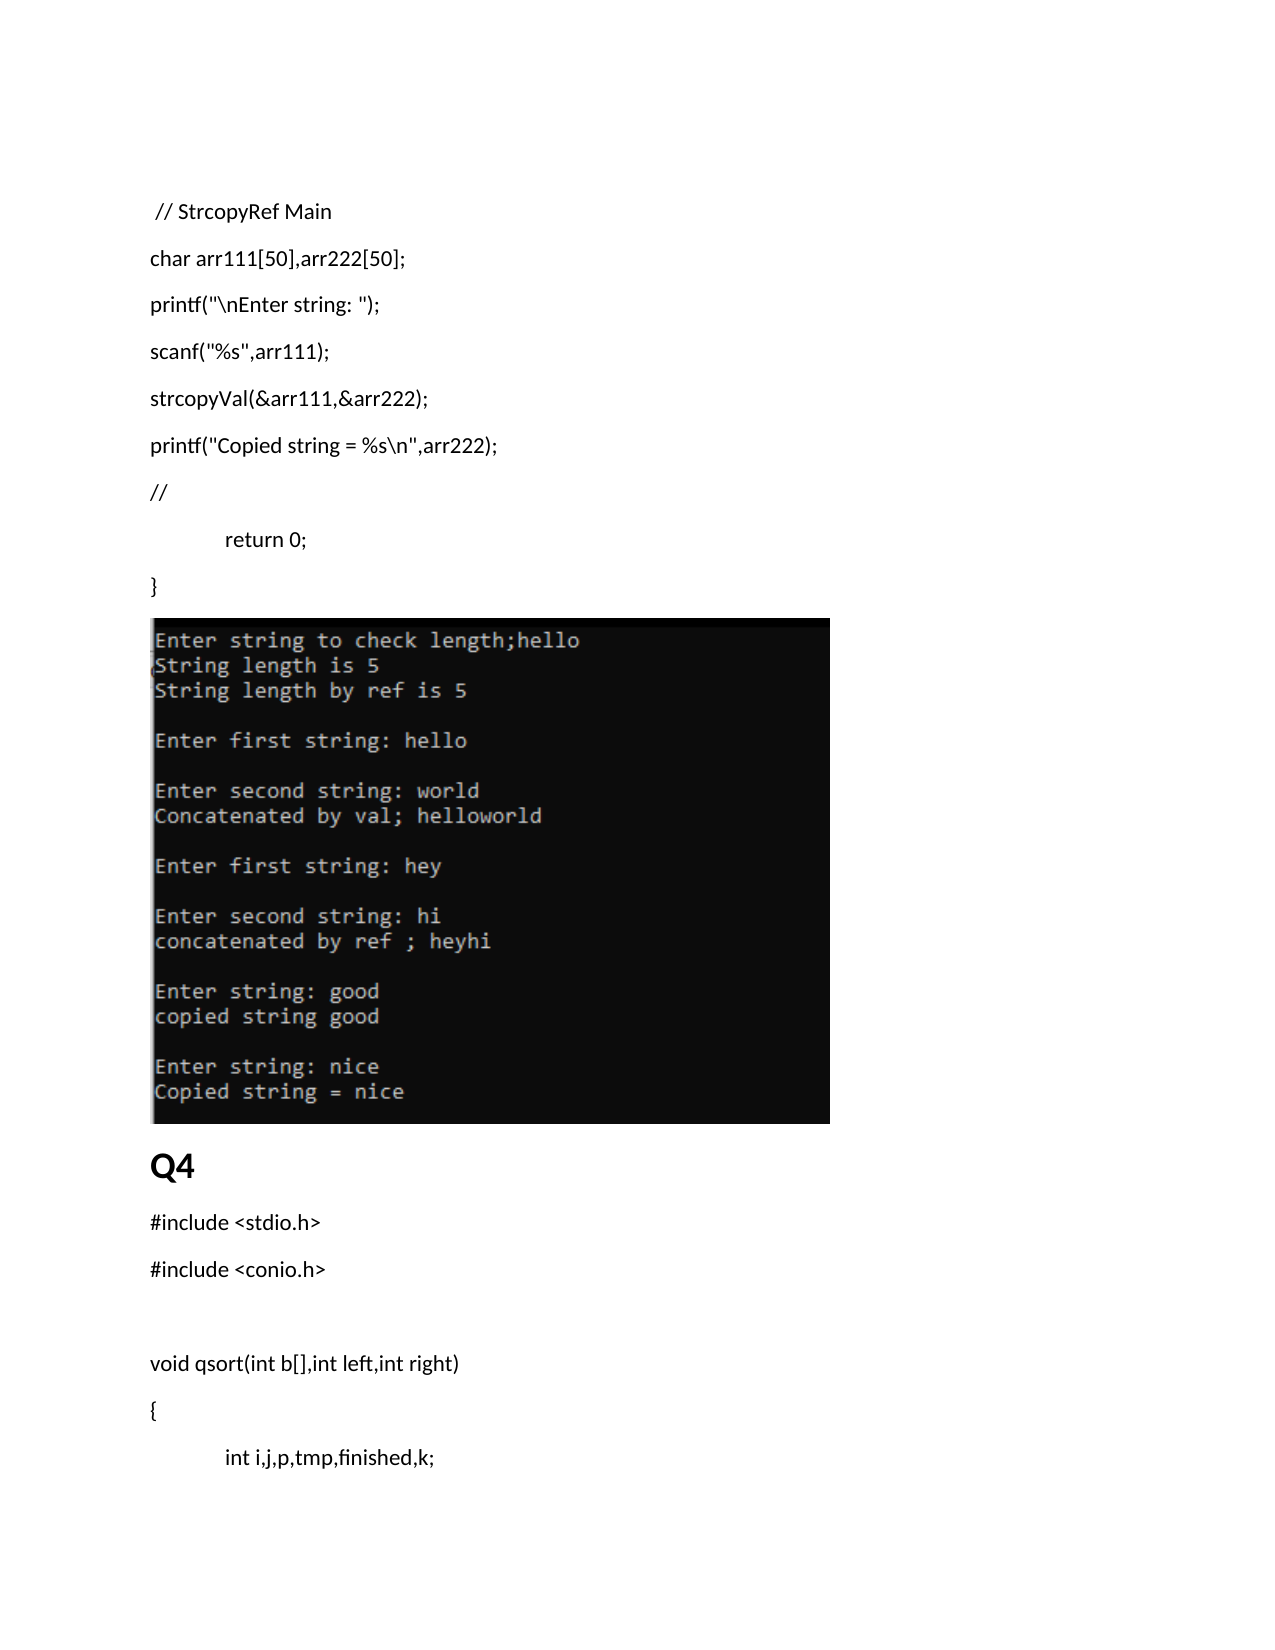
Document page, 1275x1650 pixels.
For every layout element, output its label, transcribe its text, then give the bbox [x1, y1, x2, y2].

text #include <conio.h> [150, 1255, 1125, 1283]
text int i,j,p,tmp,finished,k; [150, 1443, 1125, 1471]
text #include <stdio.h> [150, 1208, 1125, 1237]
text strcopyVal(&arr111,&arr222); [150, 384, 1125, 412]
text // StrcopyRef Main [150, 197, 1125, 225]
text scanf("%s",arr111); [150, 337, 1125, 366]
text // [150, 478, 1125, 506]
text printf("Copied string = %s\n",arr222); [150, 431, 1125, 459]
text return 0; [150, 525, 1125, 553]
text printf("\nEnter string: "); [150, 291, 1125, 319]
text Q4 [150, 1142, 1125, 1188]
text } [150, 572, 1125, 600]
text { [150, 1396, 1125, 1424]
text void qsort(int b[],int left,int right) [150, 1349, 1125, 1377]
picture [150, 618, 830, 1124]
text char arr111[50],arr222[50]; [150, 244, 1125, 272]
